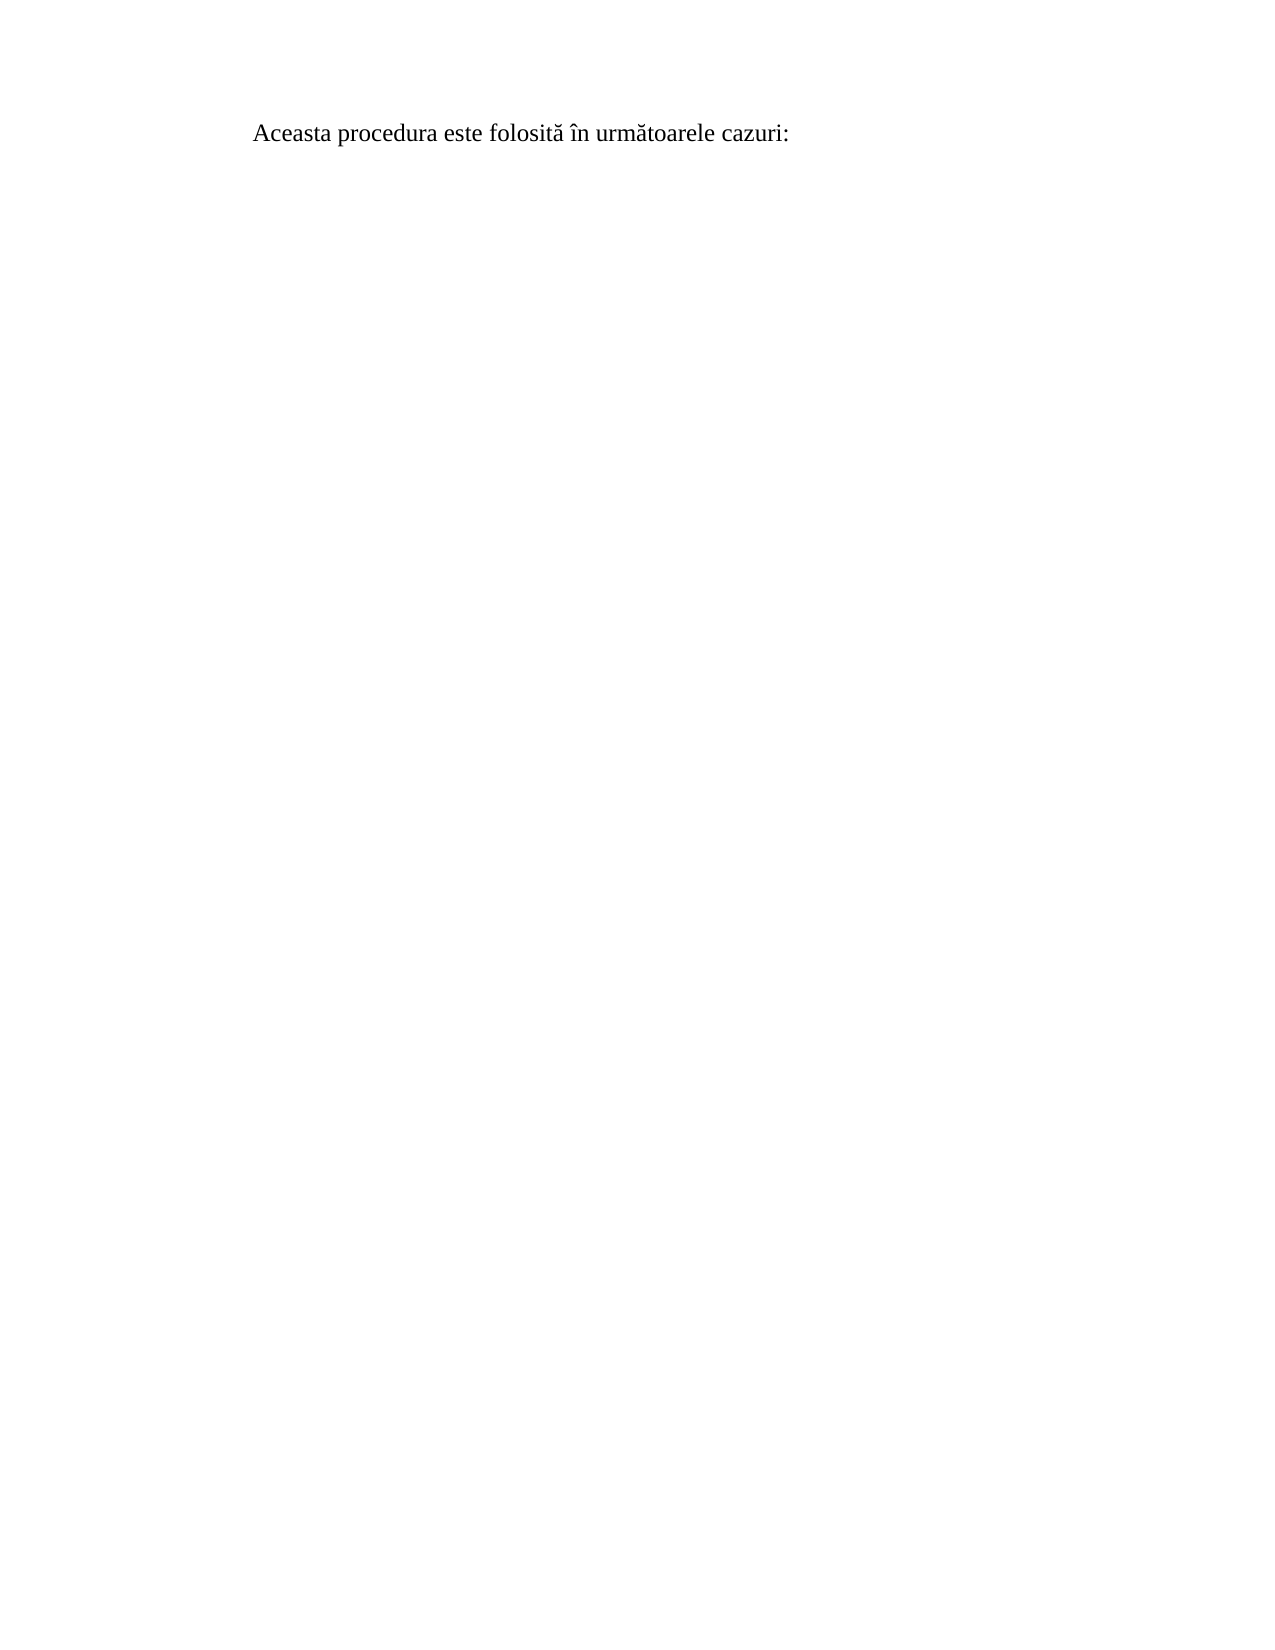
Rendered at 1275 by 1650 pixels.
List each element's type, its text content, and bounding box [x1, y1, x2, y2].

text Aceasta procedura este folosită în următoarele cazuri: [177, 118, 1186, 147]
